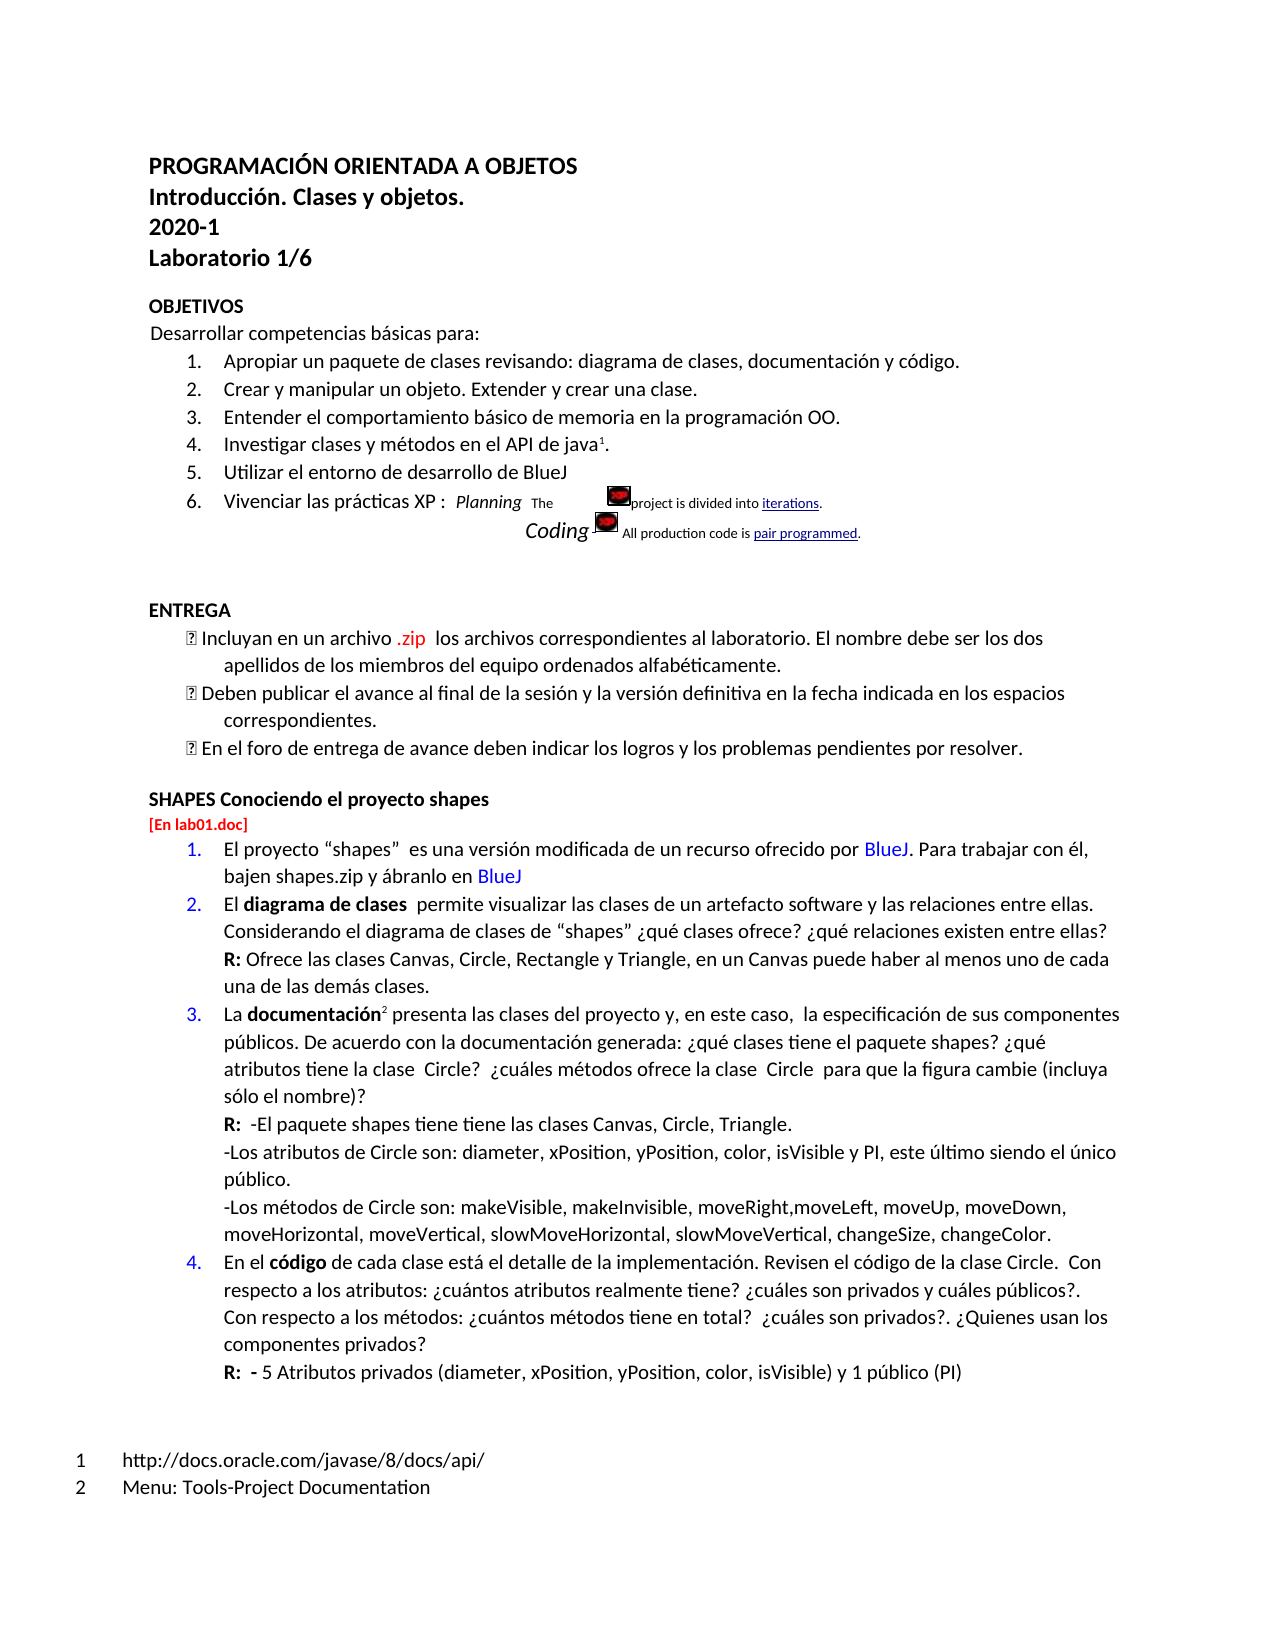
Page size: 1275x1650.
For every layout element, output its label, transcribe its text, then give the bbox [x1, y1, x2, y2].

list En el código de cada clase está el detalle de la implementación. Revisen el código de la clase Circle. Con respecto a los atributos: ¿cuántos atributos realmente tiene? ¿cuáles son privados y cuáles públicos?. Con respecto a los métodos: ¿cuántos métodos tiene en total? ¿cuáles son privados?. ¿Quienes usan los componentes privados? [186, 1249, 1124, 1357]
list Crear y manipular un objeto. Extender y crear una clase. [186, 376, 1124, 401]
list El proyecto “shapes” es una versión modificada de un recurso ofrecido por BlueJ. Para trabajar con él, bajen shapes.zip y ábranlo en BlueJ [186, 836, 1124, 889]
text R: -El paquete shapes tiene tiene las clases Canvas, Circle, Triangle. -Los atributos de Circle son: diameter, xPosition, yPosition, color, isVisible y PI, este último siendo el único público. [224, 1112, 1124, 1192]
text  Deben publicar el avance al final de la sesión y la versión definitiva en la fecha indicada en los espacios correspondientes. [186, 680, 1124, 733]
text Coding All production code is pair programmed. [113, 516, 1124, 544]
subtitle SHAPES Conociendo el proyecto shapes [149, 787, 1124, 812]
list El diagrama de clases permite visualizar las clases de un artefacto software y las relaciones entre ellas. Considerando el diagrama de clases de “shapes” ¿qué clases ofrece? ¿qué relaciones existen entre ellas? [186, 891, 1124, 944]
text -Los métodos de Circle son: makeVisible, makeInvisible, moveRight,moveLeft, moveUp, moveDown, moveHorizontal, moveVertical, slowMoveHorizontal, slowMoveVertical, changeSize, changeColor. [224, 1194, 1124, 1247]
list La documentación presenta las clases del proyecto y, en este caso, la especificación de sus componentes públicos. De acuerdo con la documentación generada: ¿qué clases tiene el paquete shapes? ¿qué atributos tiene la clase Circle? ¿cuáles métodos ofrece la clase Circle para que la figura cambie (incluya sólo el nombre)? [186, 1002, 1124, 1109]
list Entender el comportamiento básico de memoria en la programación OO. [186, 404, 1124, 429]
list Utilizar el entorno de desarrollo de BlueJ [186, 459, 1124, 485]
text  Incluyan en un archivo .zip los archivos correspondientes al laboratorio. El nombre debe ser los dos apellidos de los miembros del equipo ordenados alfabéticamente. [186, 625, 1124, 678]
subtitle [En lab01.doc] [149, 814, 1124, 834]
text Laboratorio 1/6 [149, 242, 1124, 272]
text PROGRAMACIÓN ORIENTADA A OBJETOS [149, 150, 1124, 181]
subtitle ENTREGA [149, 597, 1124, 623]
picture [609, 487, 629, 504]
text R: - 5 Atributos privados (diameter, xPosition, yPosition, color, isVisible) y 1 público (PI) [224, 1359, 1124, 1385]
text Introducción. Clases y objetos. [149, 181, 1124, 211]
subtitle OBJETIVOS [149, 293, 1124, 318]
picture [596, 513, 617, 531]
text  En el foro de entrega de avance deben indicar los logros y los problemas pendientes por resolver. [186, 735, 1124, 761]
list Vivenciar las prácticas XP : Planning The project is divided into iterations. [186, 488, 1124, 514]
text 2020-1 [149, 211, 1124, 242]
text R: Ofrece las clases Canvas, Circle, Rectangle y Triangle, en un Canvas puede haber al menos uno de cada una de las demás clases. [224, 946, 1124, 999]
list Apropiar un paquete de clases revisando: diagrama de clases, documentación y código. [186, 348, 1124, 374]
text Desarrollar competencias básicas para: [150, 320, 1124, 346]
list Investigar clases y métodos en el API de java. [186, 432, 1124, 457]
